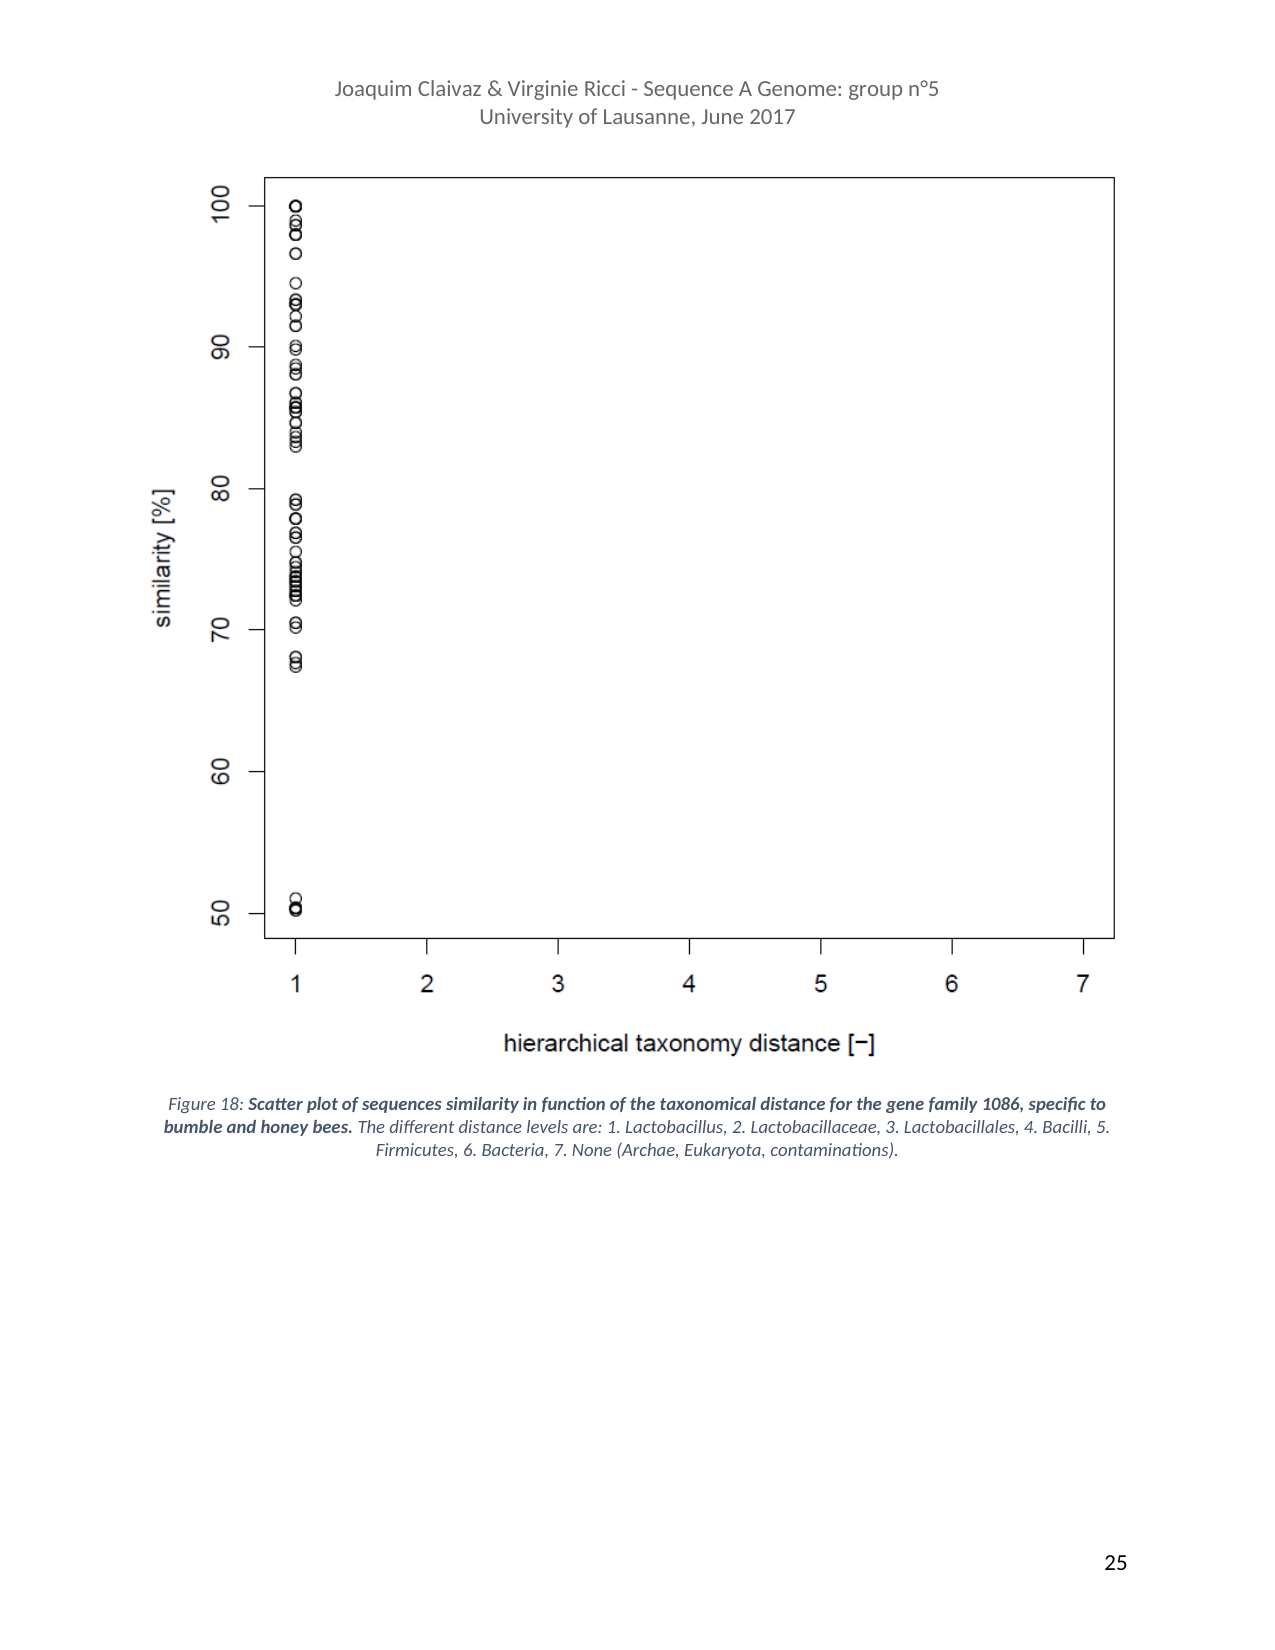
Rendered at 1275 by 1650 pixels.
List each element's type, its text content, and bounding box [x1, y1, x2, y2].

picture [147, 157, 1128, 1074]
text Figure 18: Scatter plot of sequences similarity in function of the taxonomical distance for the gene family 1086, specific to bumble and honey bees. The different distance levels are: 1. Lactobacillus, 2. Lactobacillaceae, 3. Lactobacillales, 4. Bacilli, 5. Firmicutes, 6. Bacteria, 7. None (Archae, Eukaryota, contaminations). [148, 1093, 1127, 1161]
